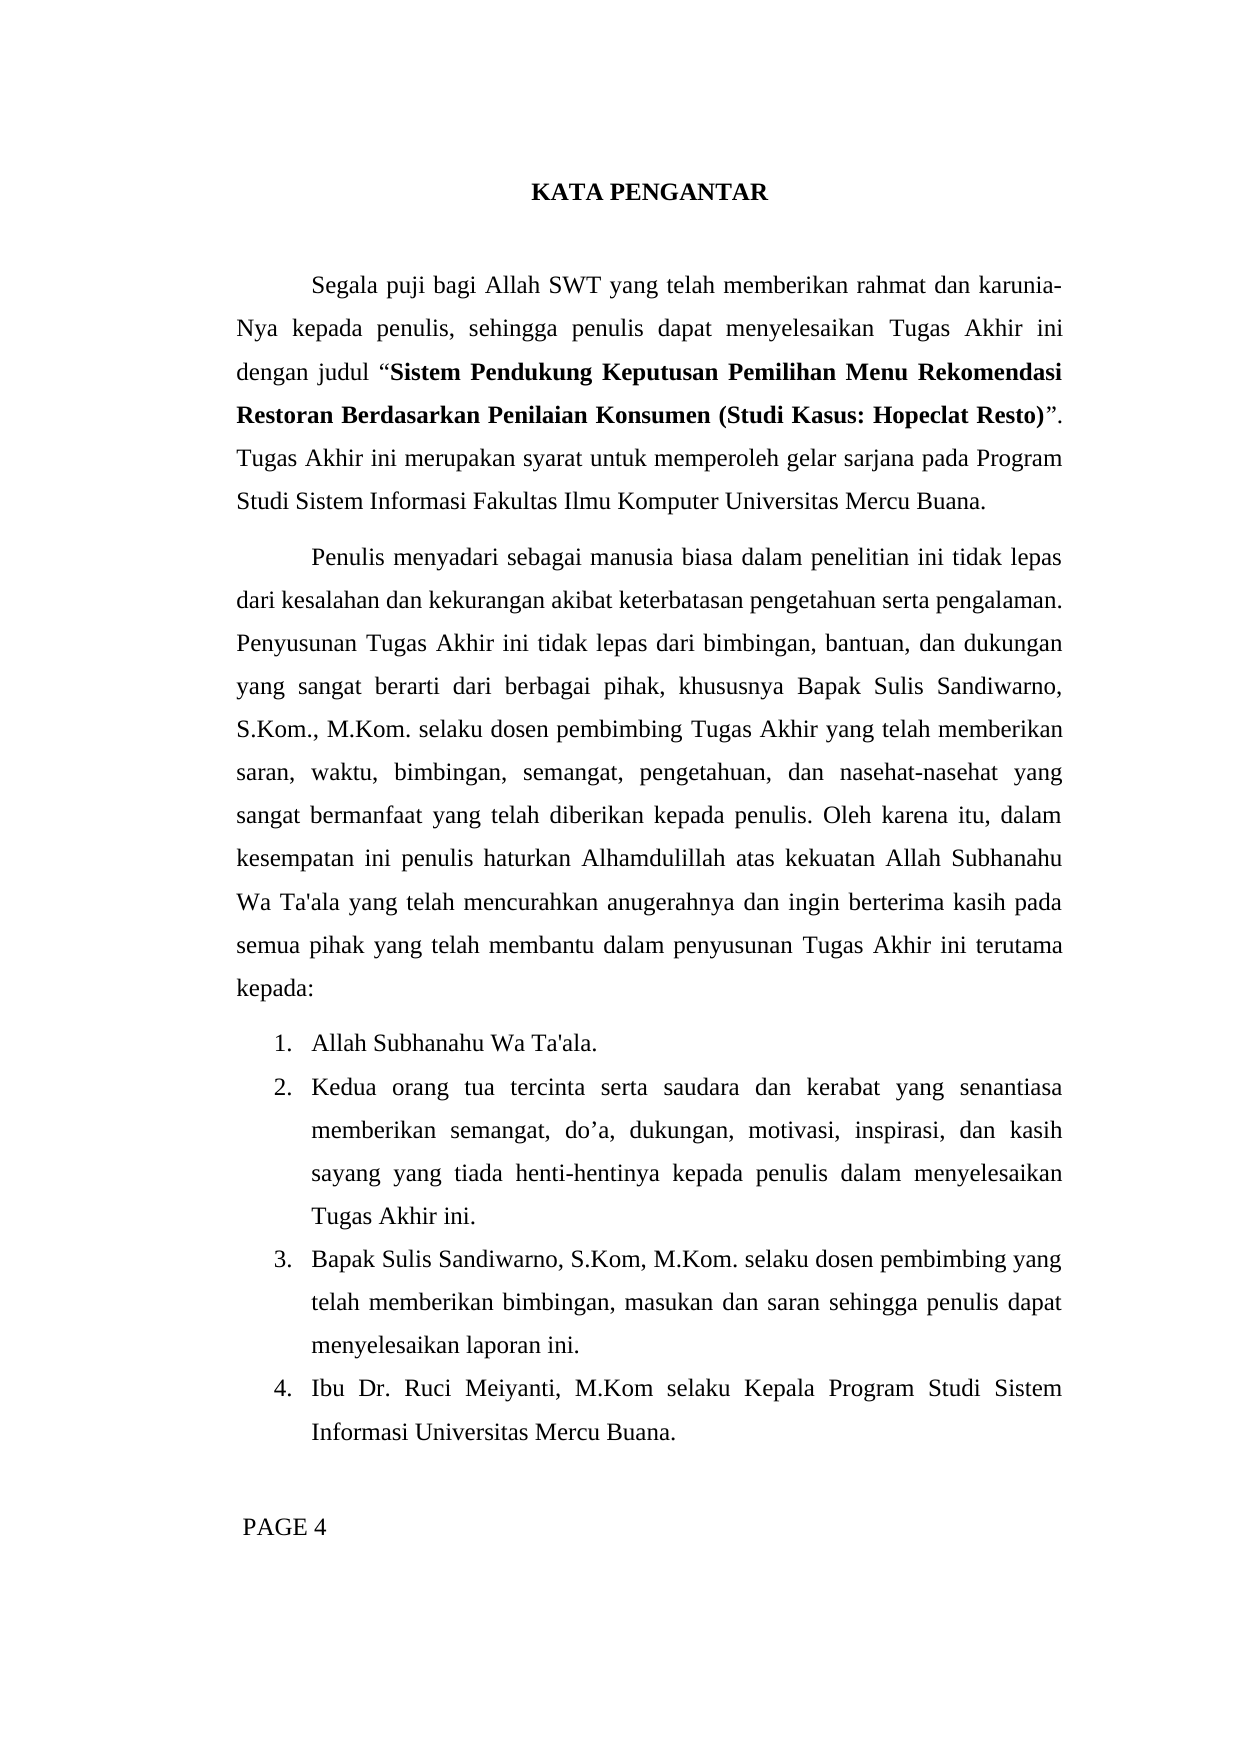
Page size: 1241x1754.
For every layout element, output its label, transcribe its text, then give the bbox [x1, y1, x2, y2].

list Ibu Dr. Ruci Meiyanti, M.Kom selaku Kepala Program Studi Sistem Informasi Universitas Mercu Buana. [274, 1373, 1063, 1445]
list Allah Subhanahu Wa Ta'ala. [274, 1028, 1063, 1057]
subtitle KATA PENGANTAr [236, 177, 1063, 206]
text Penulis menyadari sebagai manusia biasa dalam penelitian ini tidak lepas dari kesalahan dan kekurangan akibat keterbatasan pengetahuan serta pengalaman. Penyusunan Tugas Akhir ini tidak lepas dari bimbingan, bantuan, dan dukungan yang sangat berarti dari berbagai pihak, khususnya Bapak Sulis Sandiwarno, S.Kom., M.Kom. selaku dosen pembimbing Tugas Akhir yang telah memberikan saran, waktu, bimbingan, semangat, pengetahuan, dan nasehat-nasehat yang sangat bermanfaat yang telah diberikan kepada penulis. Oleh karena itu, dalam kesempatan ini penulis haturkan Alhamdulillah atas kekuatan Allah Subhanahu Wa Ta'ala yang telah mencurahkan anugerahnya dan ingin berterima kasih pada semua pihak yang telah membantu dalam penyusunan Tugas Akhir ini terutama kepada: [236, 542, 1063, 1002]
list Kedua orang tua tercinta serta saudara dan kerabat yang senantiasa memberikan semangat, do’a, dukungan, motivasi, inspirasi, dan kasih sayang yang tiada henti-hentinya kepada penulis dalam menyelesaikan Tugas Akhir ini. [274, 1072, 1063, 1230]
list Bapak Sulis Sandiwarno, S.Kom, M.Kom. selaku dosen pembimbing yang telah memberikan bimbingan, masukan dan saran sehingga penulis dapat menyelesaikan laporan ini. [274, 1244, 1063, 1359]
text Segala puji bagi Allah SWT yang telah memberikan rahmat dan karunia-Nya kepada penulis, sehingga penulis dapat menyelesaikan Tugas Akhir ini dengan judul “Sistem Pendukung Keputusan Pemilihan Menu Rekomendasi Restoran Berdasarkan Penilaian Konsumen (Studi Kasus: Hopeclat Resto)”. Tugas Akhir ini merupakan syarat untuk memperoleh gelar sarjana pada Program Studi Sistem Informasi Fakultas Ilmu Komputer Universitas Mercu Buana. [236, 270, 1063, 515]
